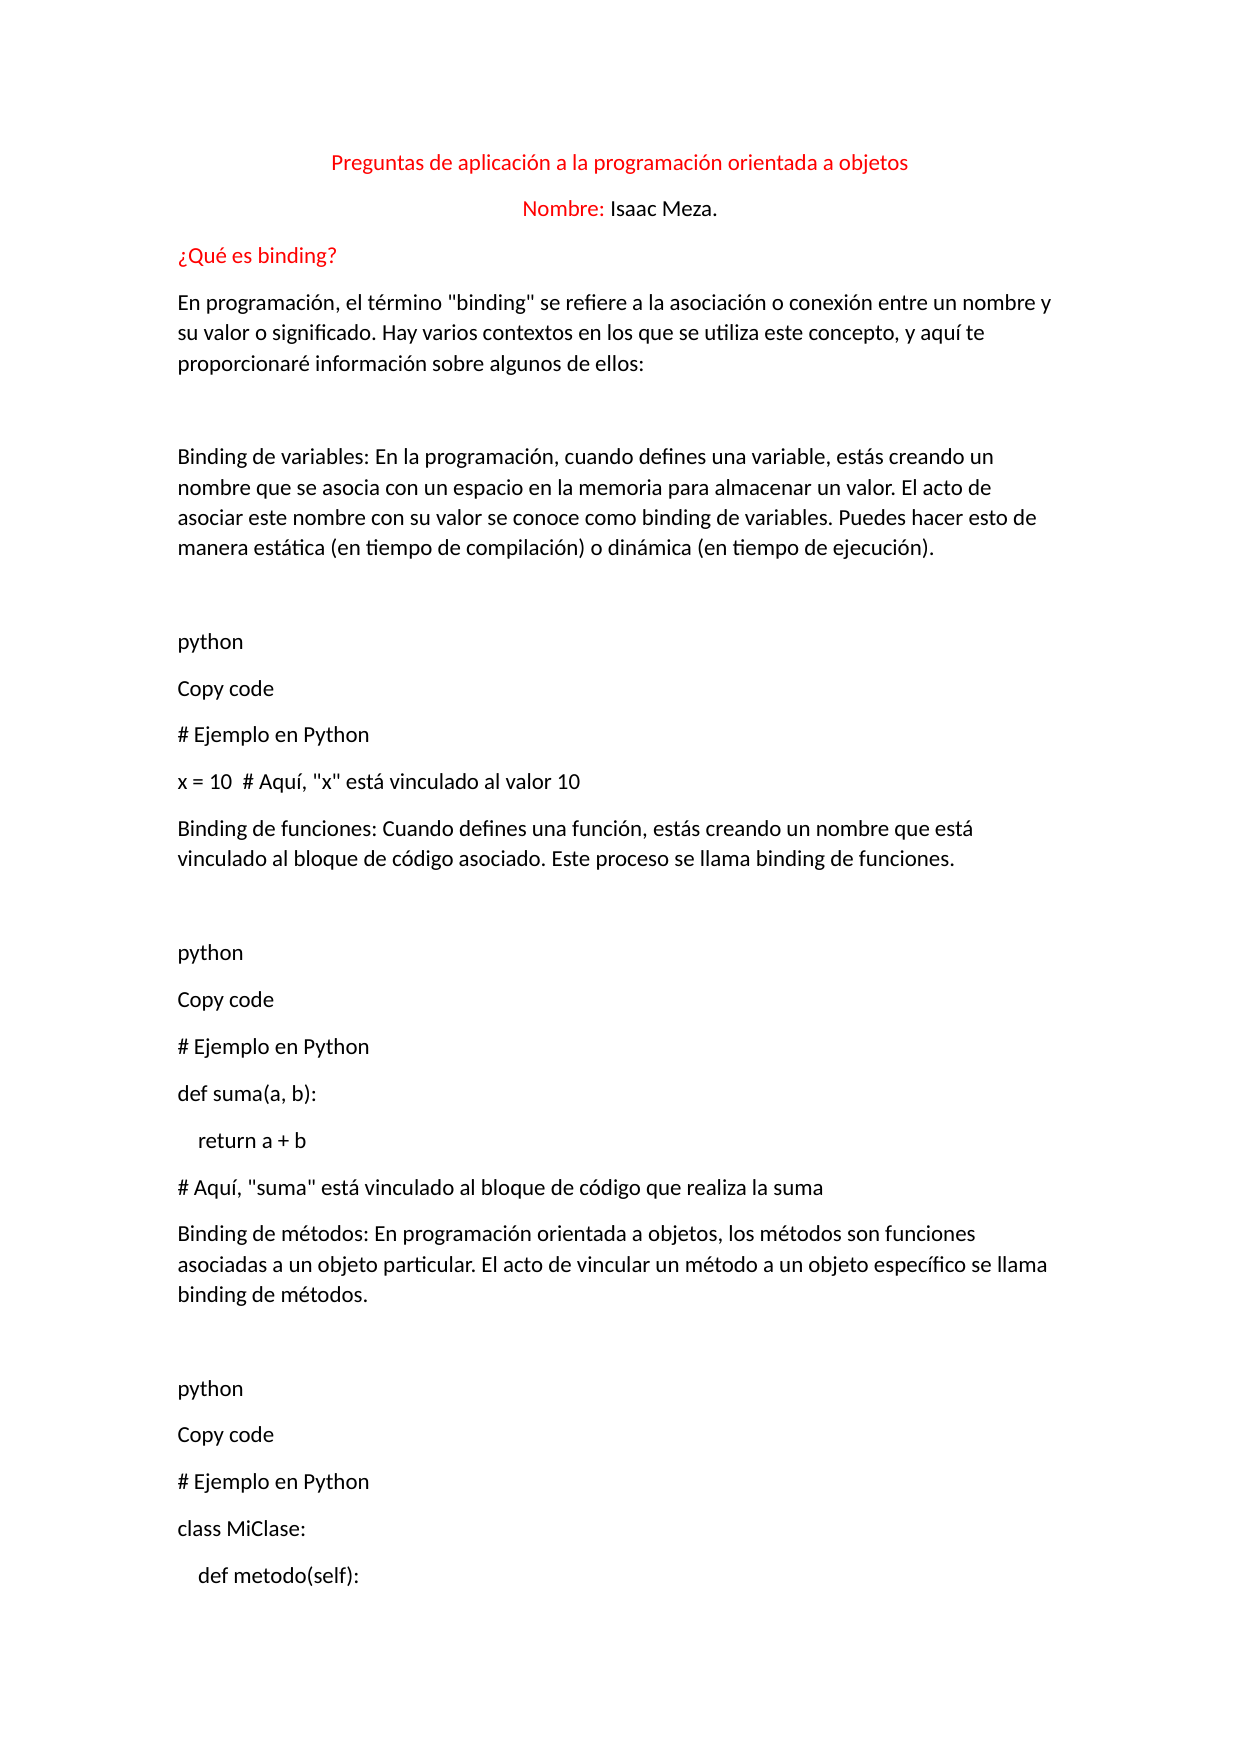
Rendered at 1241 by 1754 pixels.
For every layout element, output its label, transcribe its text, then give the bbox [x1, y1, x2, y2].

text Copy code [177, 674, 1063, 702]
text Nombre: Isaac Meza. [177, 194, 1063, 222]
text python [177, 1374, 1063, 1402]
text Binding de variables: En la programación, cuando defines una variable, estás creando un nombre que se asocia con un espacio en la memoria para almacenar un valor. El acto de asociar este nombre con su valor se conoce como binding de variables. Puedes hacer esto de manera estática (en tiempo de compilación) o dinámica (en tiempo de ejecución). [177, 442, 1063, 561]
text python [177, 627, 1063, 655]
text Binding de métodos: En programación orientada a objetos, los métodos son funciones asociadas a un objeto particular. El acto de vincular un método a un objeto específico se llama binding de métodos. [177, 1219, 1063, 1308]
text # Aquí, "suma" está vinculado al bloque de código que realiza la suma [177, 1173, 1063, 1201]
text Preguntas de aplicación a la programación orientada a objetos [177, 148, 1063, 176]
text x = 10 # Aquí, "x" está vinculado al valor 10 [177, 767, 1063, 795]
text def metodo(self): [177, 1561, 1063, 1589]
text # Ejemplo en Python [177, 1467, 1063, 1495]
text return a + b [177, 1126, 1063, 1154]
text def suma(a, b): [177, 1079, 1063, 1107]
text # Ejemplo en Python [177, 1032, 1063, 1060]
text ¿Qué es binding? [177, 241, 1063, 269]
text Copy code [177, 1421, 1063, 1448]
text En programación, el término "binding" se refiere a la asociación o conexión entre un nombre y su valor o significado. Hay varios contextos en los que se utiliza este concepto, y aquí te proporcionaré información sobre algunos de ellos: [177, 288, 1063, 377]
text # Ejemplo en Python [177, 721, 1063, 748]
text Copy code [177, 985, 1063, 1013]
text Binding de funciones: Cuando defines una función, estás creando un nombre que está vinculado al bloque de código asociado. Este proceso se llama binding de funciones. [177, 814, 1063, 872]
text class MiClase: [177, 1514, 1063, 1542]
text python [177, 938, 1063, 966]
